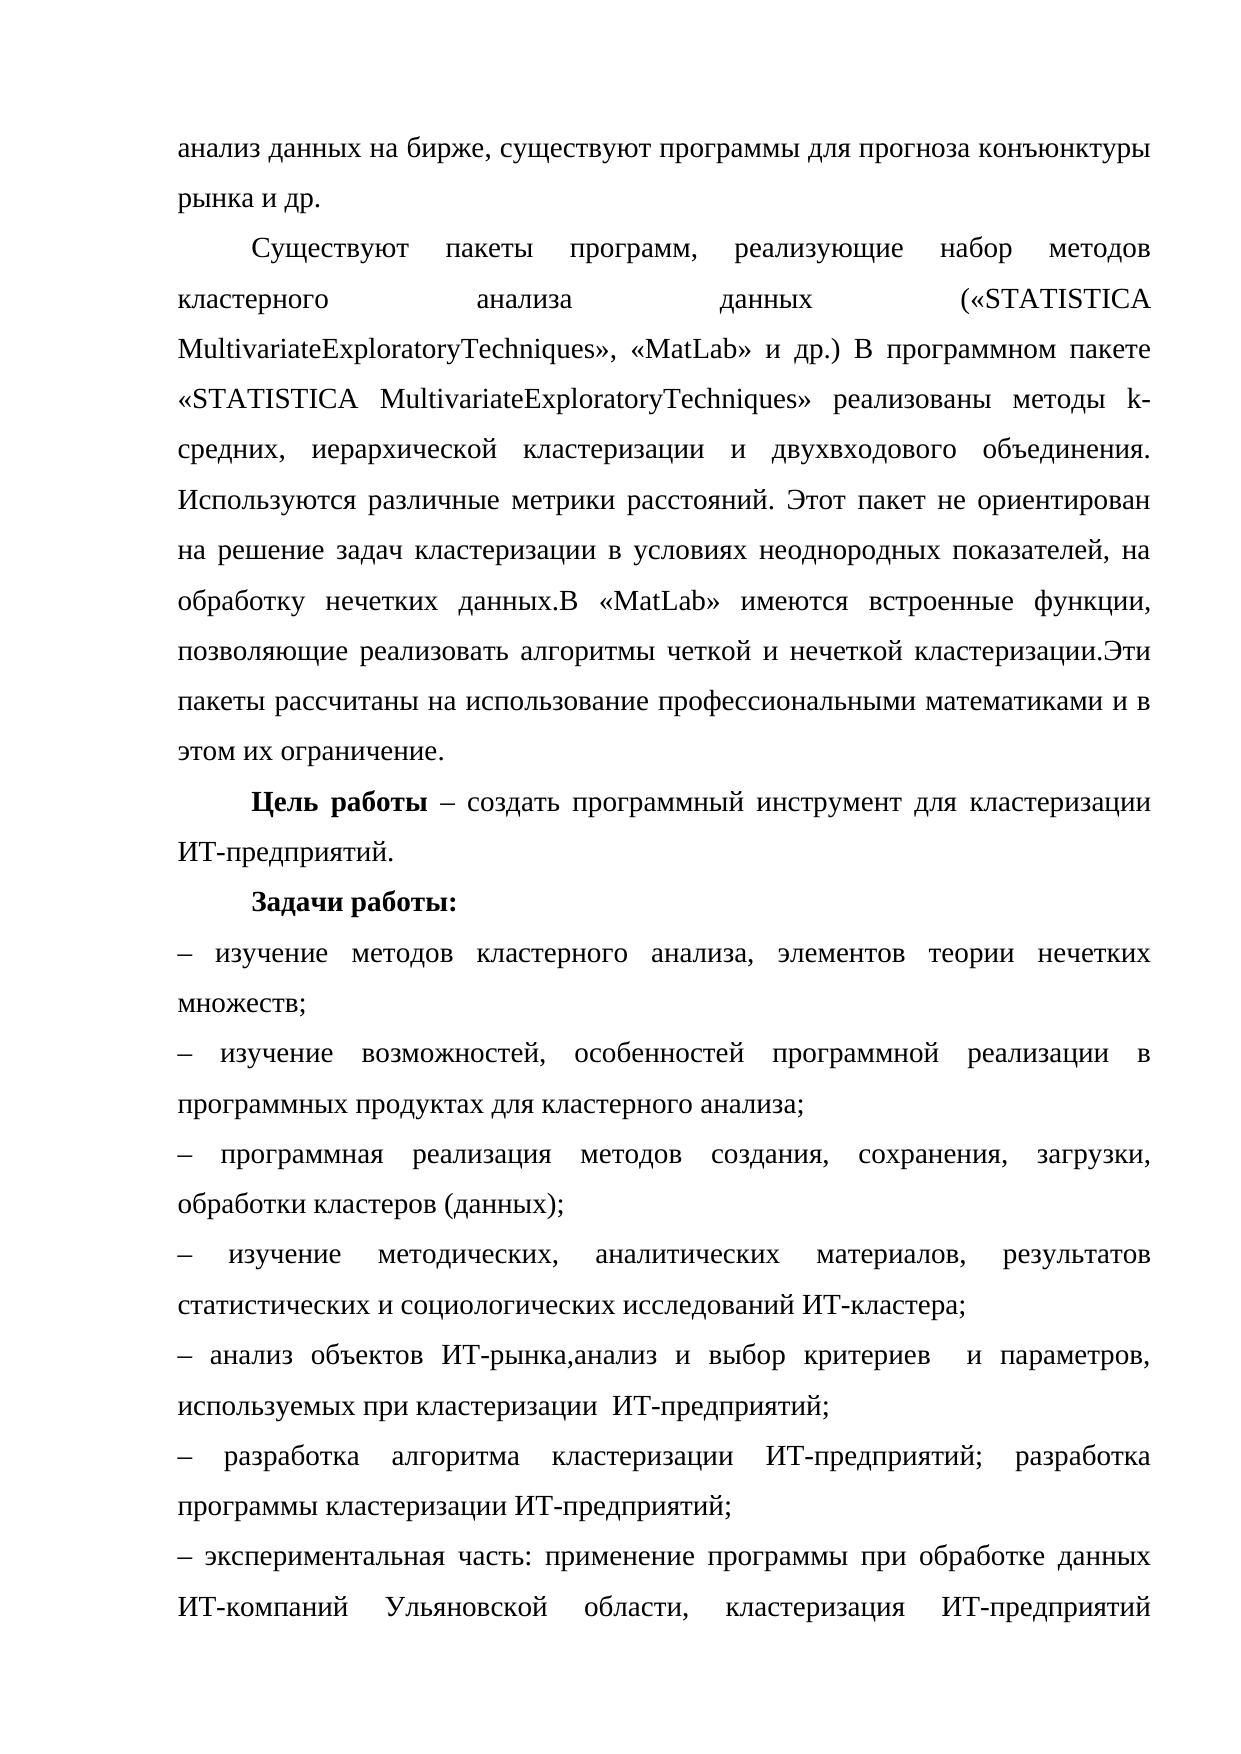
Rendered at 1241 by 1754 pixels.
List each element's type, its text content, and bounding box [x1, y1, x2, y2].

text – изучение методических, аналитических материалов, результатов статистических и социологических исследований ИТ-кластера; [177, 1237, 1152, 1321]
text Задачи работы: [177, 884, 1152, 918]
text Цель работы – создать программный инструмент для кластеризации ИТ-предприятий. [177, 784, 1152, 868]
text – изучение методов кластерного анализа, элементов теории нечетких множеств; [177, 935, 1152, 1019]
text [177, 1538, 1152, 1622]
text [177, 130, 1152, 214]
text – программная реализация методов создания, сохранения, загрузки, обработки кластеров (данных); [177, 1136, 1152, 1220]
text – анализ объектов ИТ-рынка,анализ и выбор критериев и параметров, используемых при кластеризации ИТ-предприятий; [177, 1337, 1152, 1421]
text Существуют пакеты программ, реализующие набор методов кластерного анализа данных («STATISTICA MultivariateExploratoryTechniques», «MatLab» и др.) В программном пакете «STATISTICA MultivariateExploratoryTechniques» реализованы методы k-средних, иерархической кластеризации и двухвходового объединения. Используются различные метрики расстояний. Этот пакет не ориентирован на решение задач кластеризации в условиях неоднородных показателей, на обработку нечетких данных.В «MatLab» имеются встроенные функции, позволяющие реализовать алгоритмы четкой и нечеткой кластеризации.Эти пакеты рассчитаны на использование профессиональными математиками и в этом их ограничение. [177, 230, 1152, 767]
text – изучение возможностей, особенностей программной реализации в программных продуктах для кластерного анализа; [177, 1035, 1152, 1119]
text – разработка алгоритма кластеризации ИТ-предприятий; разработка программы кластеризации ИТ-предприятий; [177, 1438, 1152, 1522]
